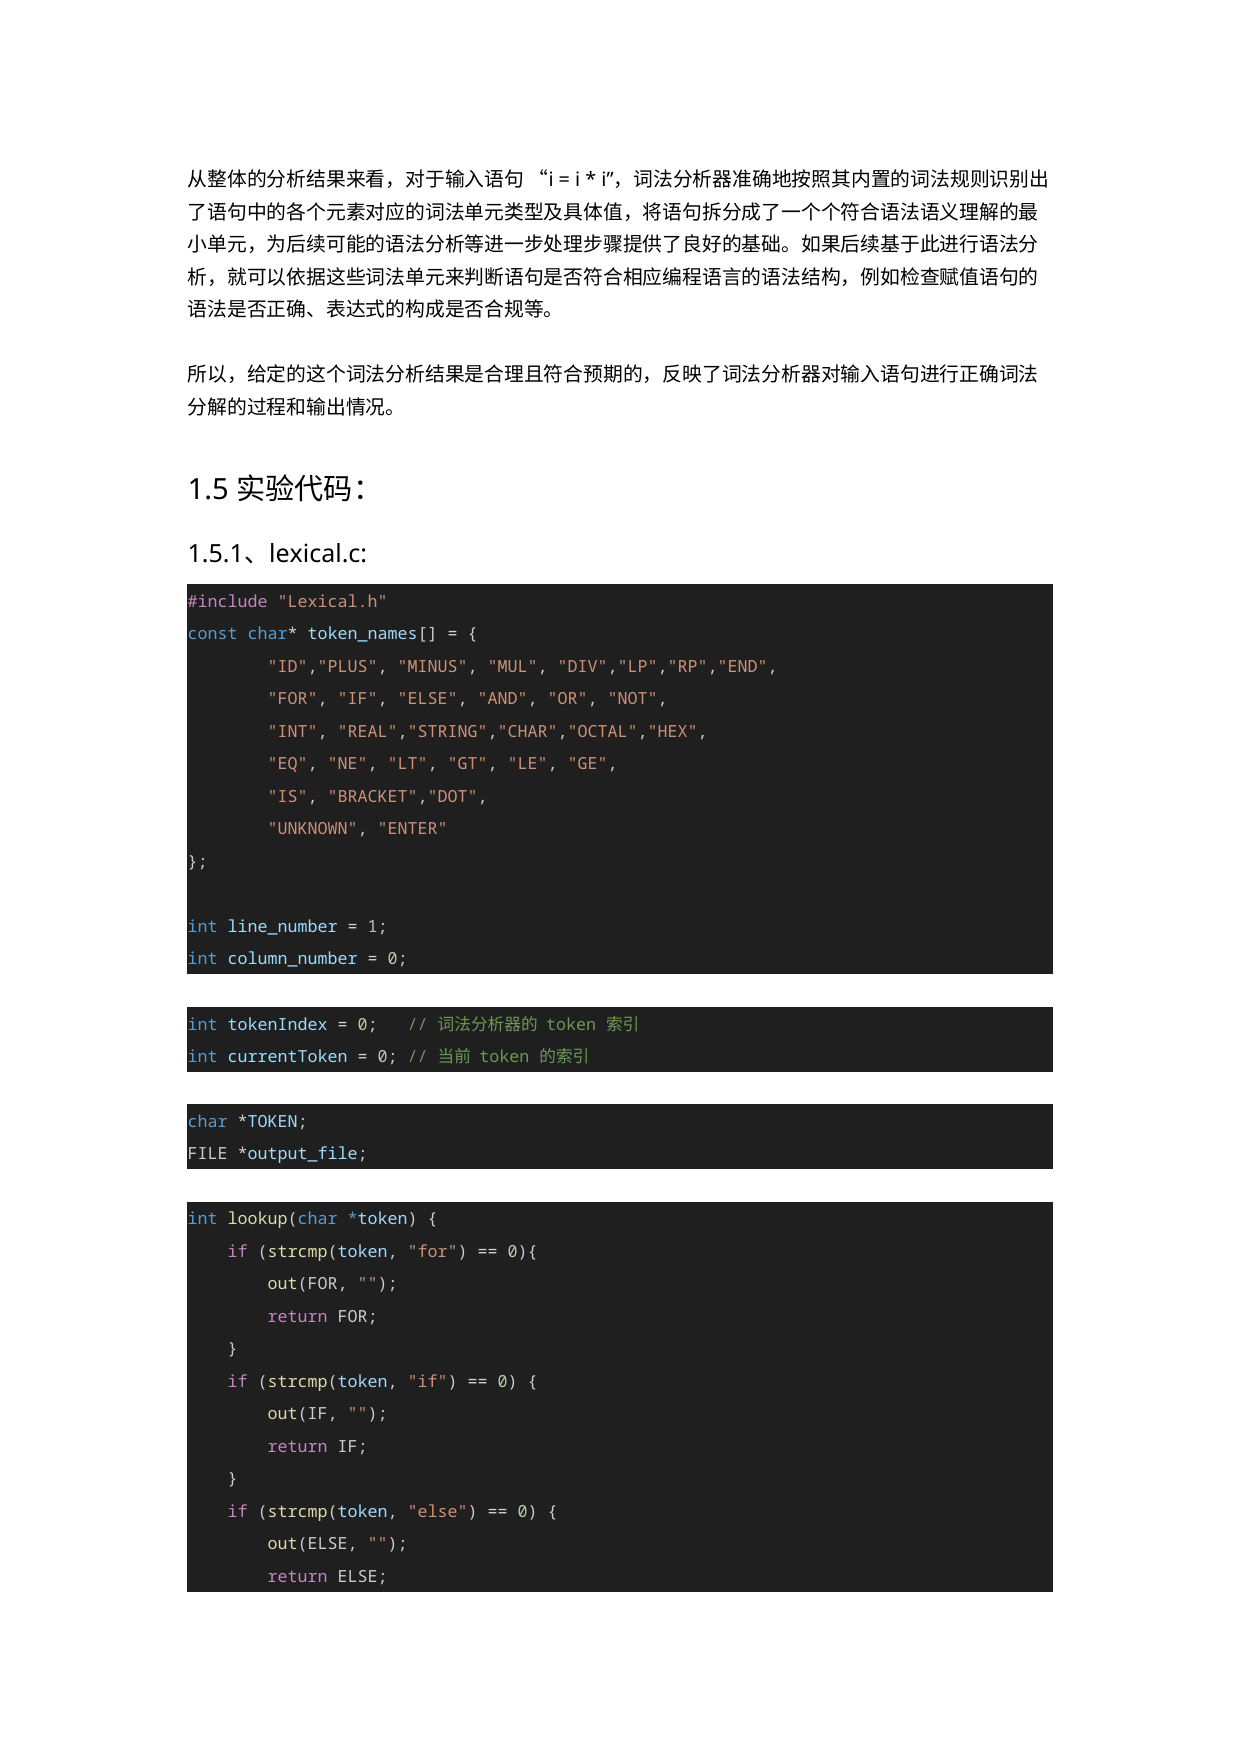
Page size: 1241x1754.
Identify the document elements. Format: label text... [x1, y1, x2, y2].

text 从整体的分析结果来看，对于输入语句 “i = i * i”，词法分析器准确地按照其内置的词法规则识别出了语句中的各个元素对应的词法单元类型及具体值，将语句拆分成了一个个符合语法语义理解的最小单元，为后续可能的语法分析等进一步处理步骤提供了良好的基础。如果后续基于此进行语法分析，就可以依据这些词法单元来判断语句是否符合相应编程语言的语法结构，例如检查赋值语句的语法是否正确、表达式的构成是否合规等。 [187, 162, 1053, 324]
text return ELSE; [187, 1559, 1053, 1592]
text if (strcmp(token, "if") == 0) { [187, 1364, 1053, 1397]
text }; [187, 844, 1053, 877]
text 1.5.1、lexical.c: [187, 519, 1053, 584]
text if (strcmp(token, "for") == 0){ [187, 1234, 1053, 1267]
text int line_number = 1; [187, 909, 1053, 942]
text "UNKNOWN", "ENTER" [187, 812, 1053, 844]
text out(FOR, ""); [187, 1267, 1053, 1299]
text int currentToken = 0; // 当前 token 的索引 [187, 1039, 1053, 1072]
text "INT", "REAL","STRING","CHAR","OCTAL","HEX", [187, 714, 1053, 747]
text out(ELSE, ""); [187, 1527, 1053, 1559]
text int column_number = 0; [187, 942, 1053, 974]
text 所以，给定的这个词法分析结果是合理且符合预期的，反映了词法分析器对输入语句进行正确词法分解的过程和输出情况。 [187, 357, 1053, 422]
text } [187, 1462, 1053, 1494]
text FILE *output_file; [187, 1137, 1053, 1169]
text "ID","PLUS", "MINUS", "MUL", "DIV","LP","RP","END", [187, 649, 1053, 682]
text 1.5 实验代码： [187, 454, 1053, 519]
text int tokenIndex = 0; // 词法分析器的 token 索引 [187, 1007, 1053, 1039]
text "IS", "BRACKET","DOT", [187, 779, 1053, 812]
text out(IF, ""); [187, 1397, 1053, 1429]
text char *TOKEN; [187, 1104, 1053, 1137]
text return IF; [187, 1429, 1053, 1462]
text #include "Lexical.h" [187, 584, 1053, 617]
text const char* token_names[] = { [187, 617, 1053, 649]
text if (strcmp(token, "else") == 0) { [187, 1494, 1053, 1527]
text "EQ", "NE", "LT", "GT", "LE", "GE", [187, 747, 1053, 779]
text } [187, 1332, 1053, 1364]
text int lookup(char *token) { [187, 1202, 1053, 1234]
text "FOR", "IF", "ELSE", "AND", "OR", "NOT", [187, 682, 1053, 714]
text return FOR; [187, 1299, 1053, 1332]
